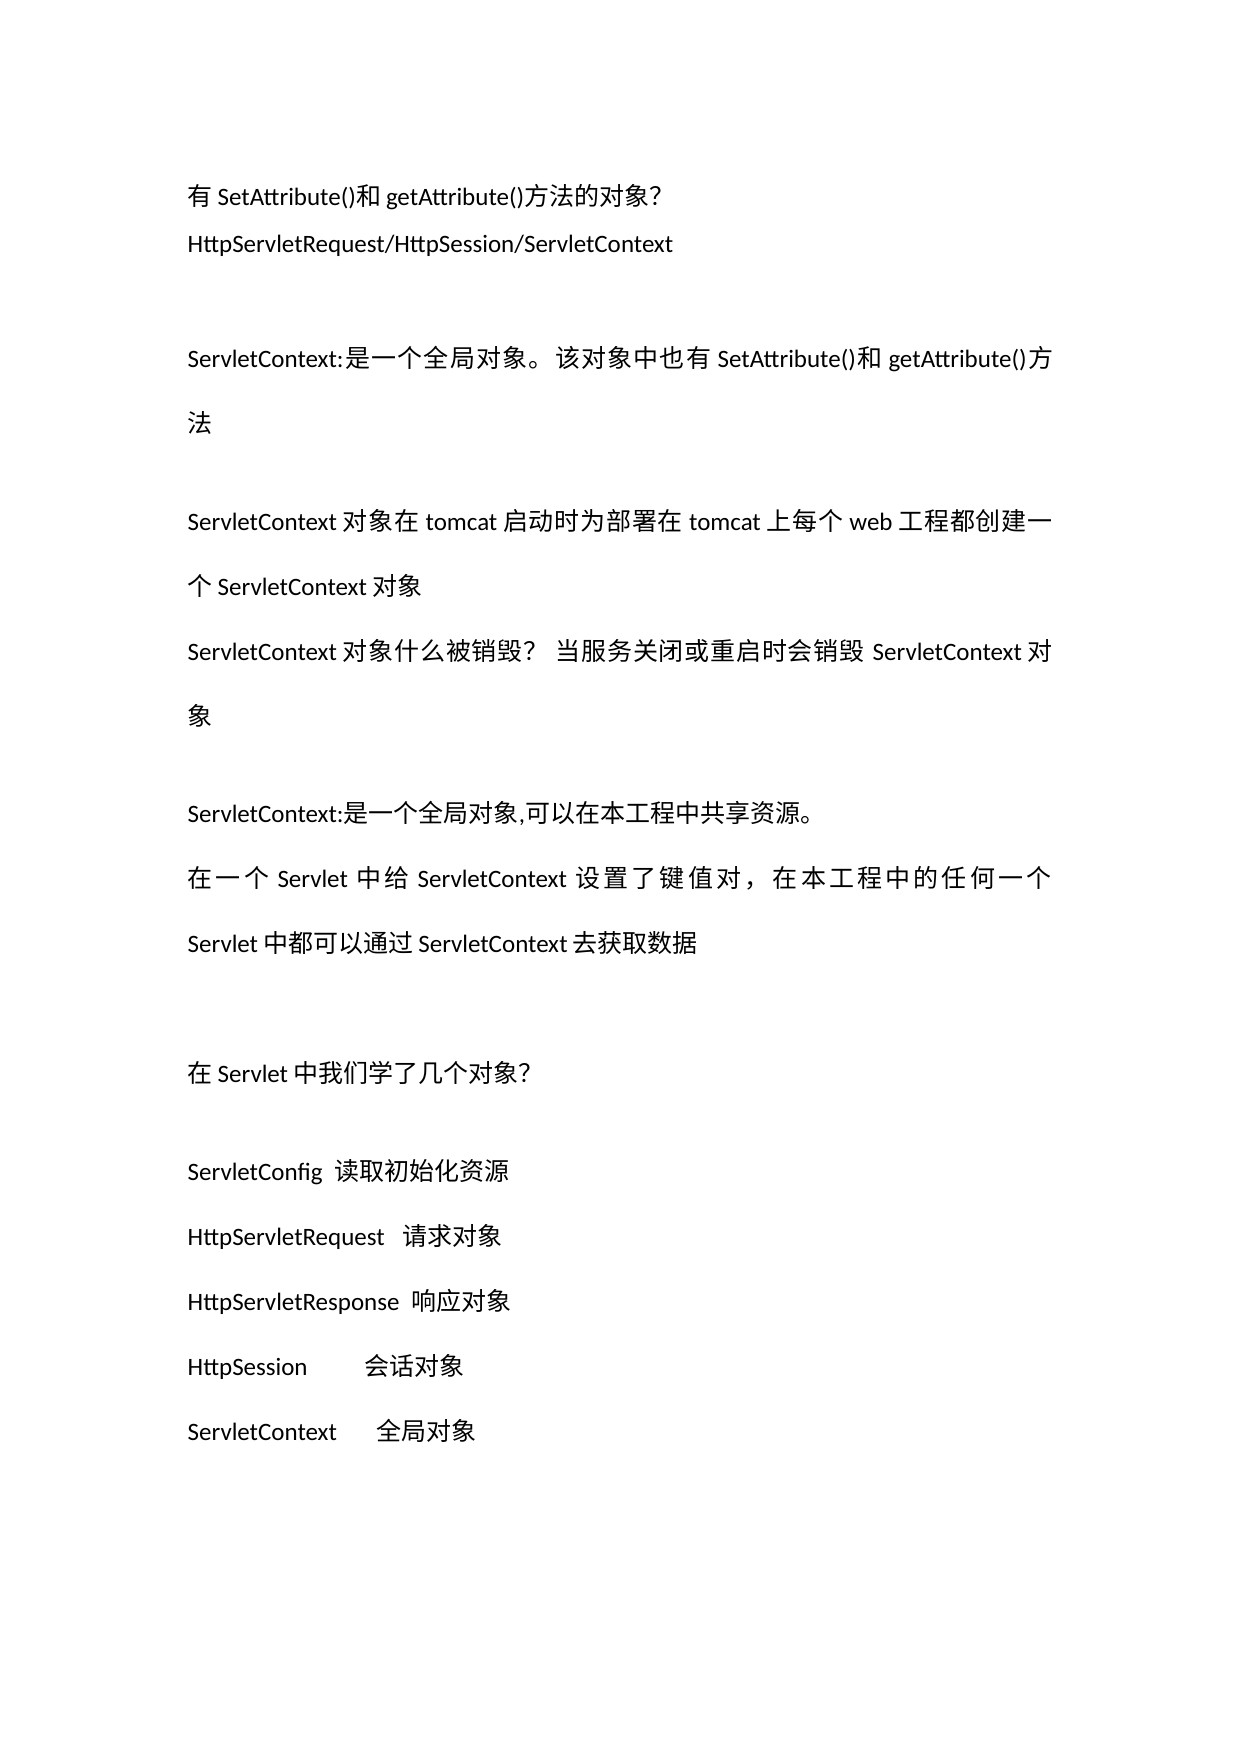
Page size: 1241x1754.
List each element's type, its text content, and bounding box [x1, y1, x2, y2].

text HttpServletRequest/HttpSession/ServletContext [187, 227, 1053, 259]
text ServletConfig 读取初始化资源 [187, 1137, 1053, 1202]
text HttpServletResponse 响应对象 [187, 1267, 1053, 1332]
text ServletContext:是一个全局对象,可以在本工程中共享资源。 [187, 779, 1053, 844]
text 有SetAttribute()和getAttribute()方法的对象？ [187, 162, 1053, 227]
text 在一个Servlet中给ServletContext设置了键值对，在本工程中的任何一个Servlet中都可以通过ServletContext去获取数据 [187, 844, 1053, 974]
text ServletContext对象什么被销毁？ 当服务关闭或重启时会销毁ServletContext对象 [187, 617, 1053, 747]
text ServletContext 全局对象 [187, 1397, 1053, 1462]
text HttpServletRequest 请求对象 [187, 1202, 1053, 1267]
text ServletContext:是一个全局对象。该对象中也有SetAttribute()和getAttribute()方法 [187, 324, 1053, 454]
text HttpSession 会话对象 [187, 1332, 1053, 1397]
text ServletContext对象在tomcat启动时为部署在tomcat上每个web工程都创建一个ServletContext对象 [187, 487, 1053, 617]
text 在Servlet中我们学了几个对象？ [187, 1039, 1053, 1104]
